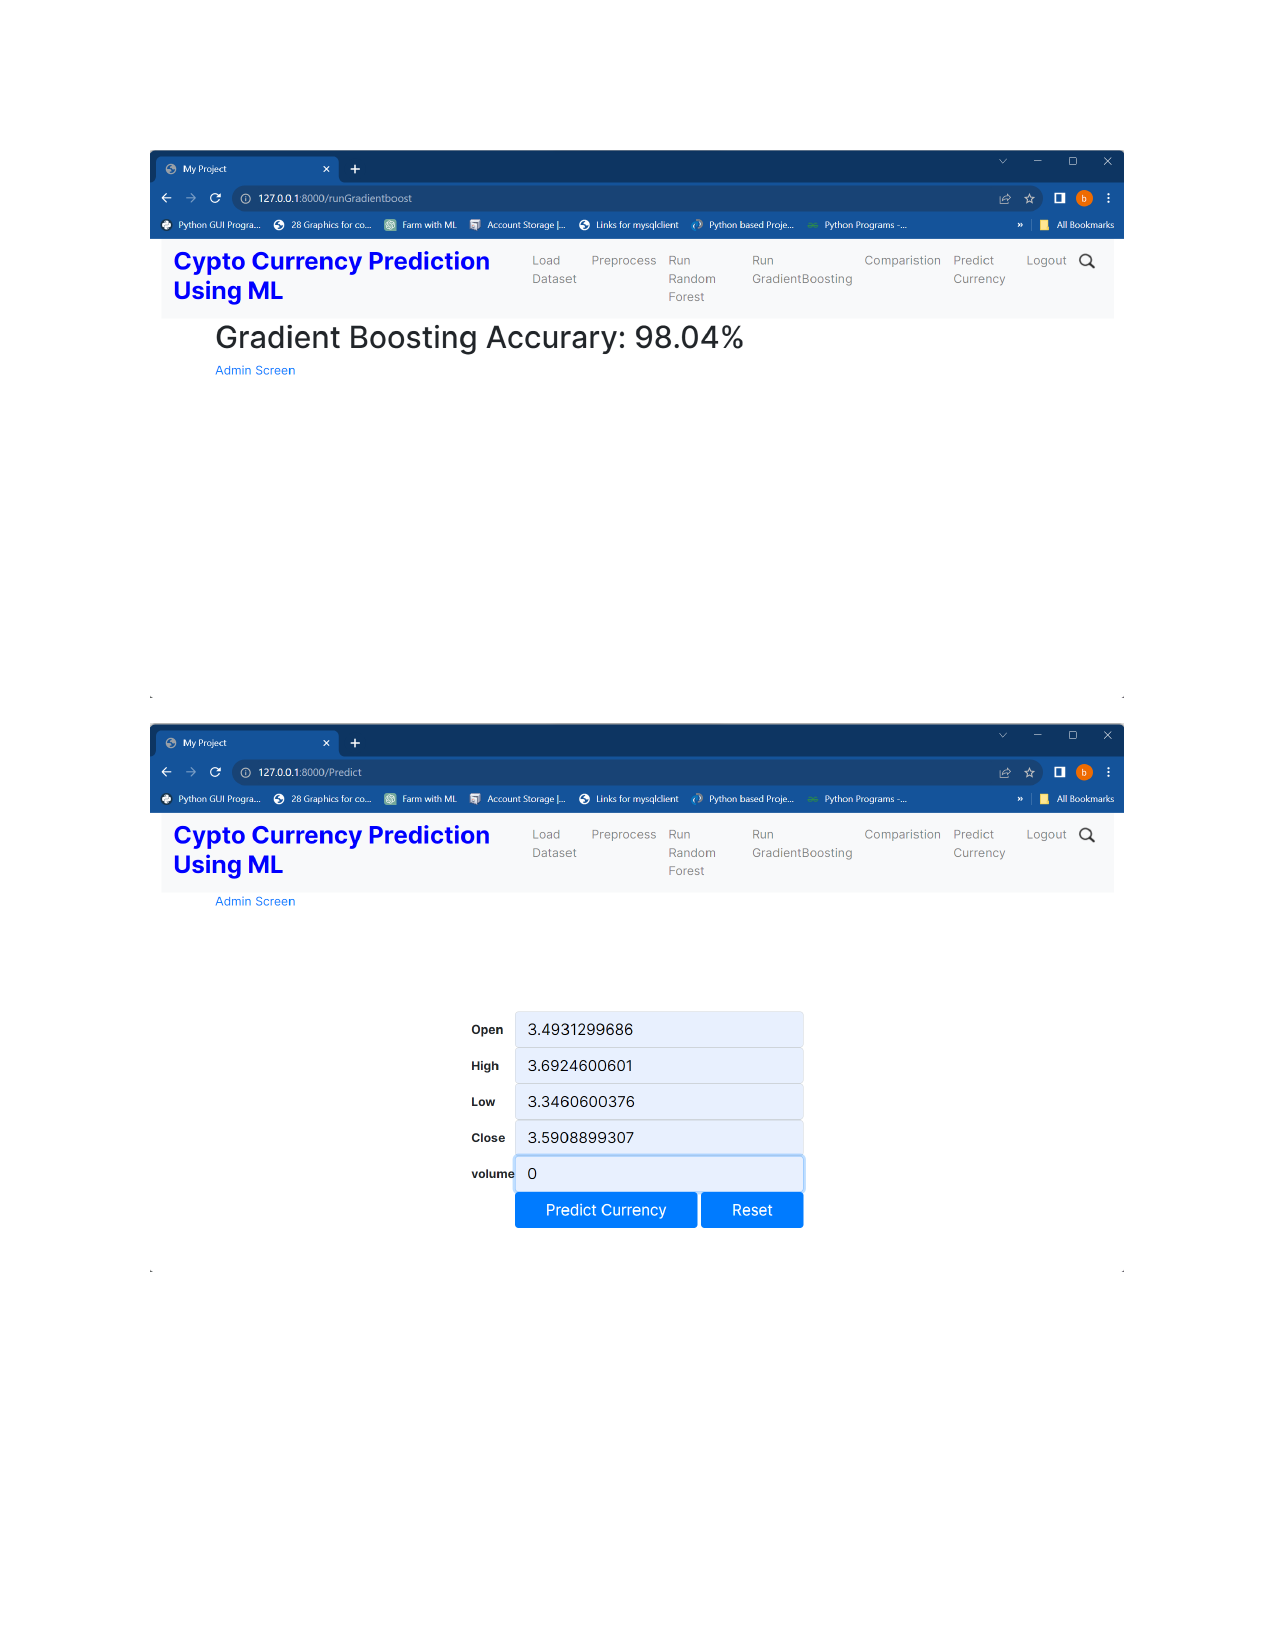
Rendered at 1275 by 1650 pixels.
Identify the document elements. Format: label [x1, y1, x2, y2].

picture [150, 150, 1124, 698]
picture [150, 723, 1124, 1272]
